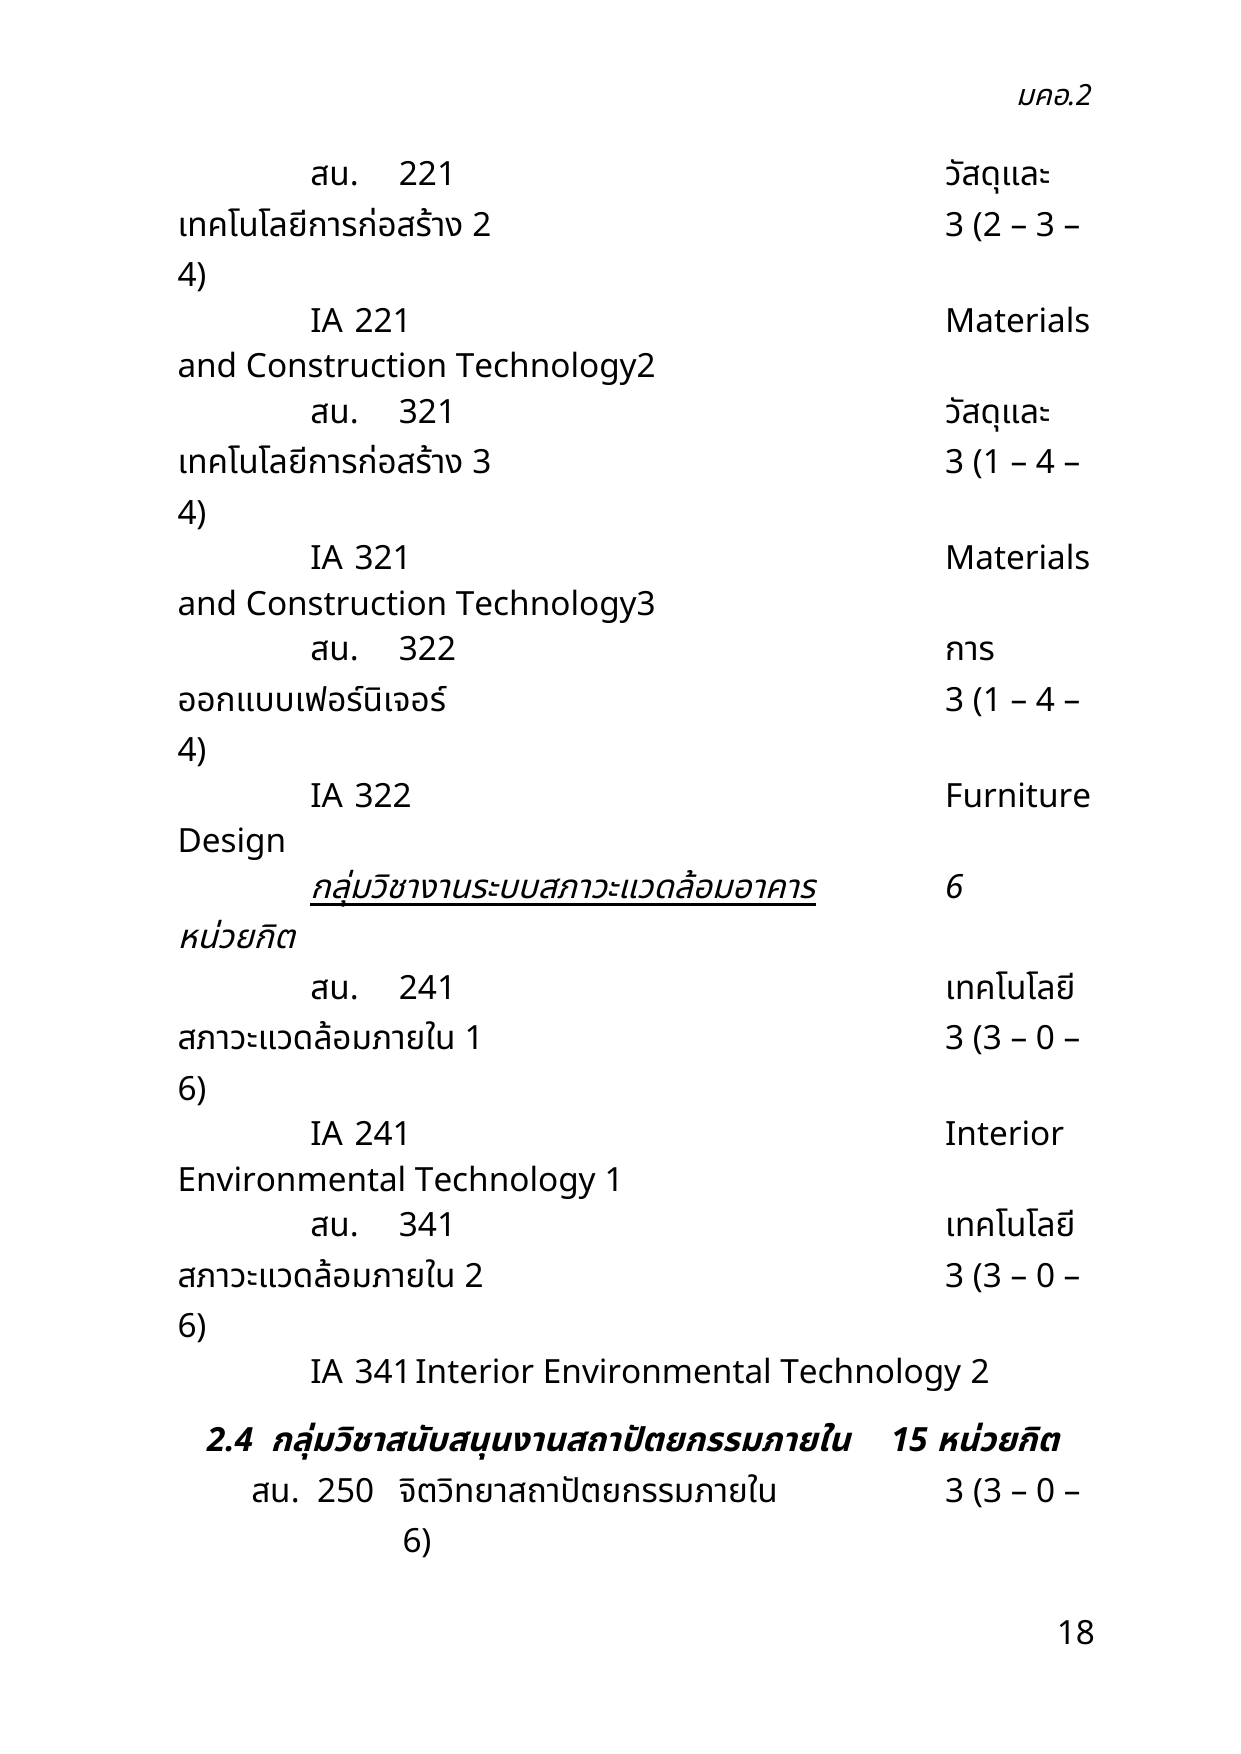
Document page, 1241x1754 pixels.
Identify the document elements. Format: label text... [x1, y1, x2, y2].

text IA 241 Interior Environmental Technology 1 [177, 1110, 1095, 1201]
text IA 321 Materials and Construction Technology3 [177, 534, 1095, 625]
text IA 322 Furniture Design [177, 772, 1095, 862]
text สน. 250 จิตวิทยาสถาปัตยกรรมภายใน 3 (3 – 0 – 6) [251, 1466, 1095, 1562]
text 2.4 กลุ่มวิชาสนับสนุนงานสถาปัตยกรรมภายใน 15 หน่วยกิต [177, 1416, 1095, 1466]
subtitle สน. 321 วัสดุและเทคโนโลยีการก่อสร้าง 3 3 (1 – 4 – 4) [177, 387, 1095, 534]
text IA 341 Interior Environmental Technology 2 [177, 1348, 1095, 1393]
text สน. 241 เทคโนโลยีสภาวะแวดล้อมภายใน 1 3 (3 – 0 – 6) [177, 963, 1095, 1110]
text สน. 341 เทคโนโลยีสภาวะแวดล้อมภายใน 2 3 (3 – 0 – 6) [177, 1201, 1095, 1348]
text กลุ่มวิชางานระบบสภาวะแวดล้อมอาคาร 6 หน่วยกิต [177, 862, 1095, 963]
subtitle สน. 221 วัสดุและเทคโนโลยีการก่อสร้าง 2 3 (2 – 3 – 4) [177, 150, 1095, 297]
text IA 221 Materials and Construction Technology2 [177, 297, 1095, 387]
text สน. 322 การออกแบบเฟอร์นิเจอร์ 3 (1 – 4 – 4) [177, 625, 1095, 772]
